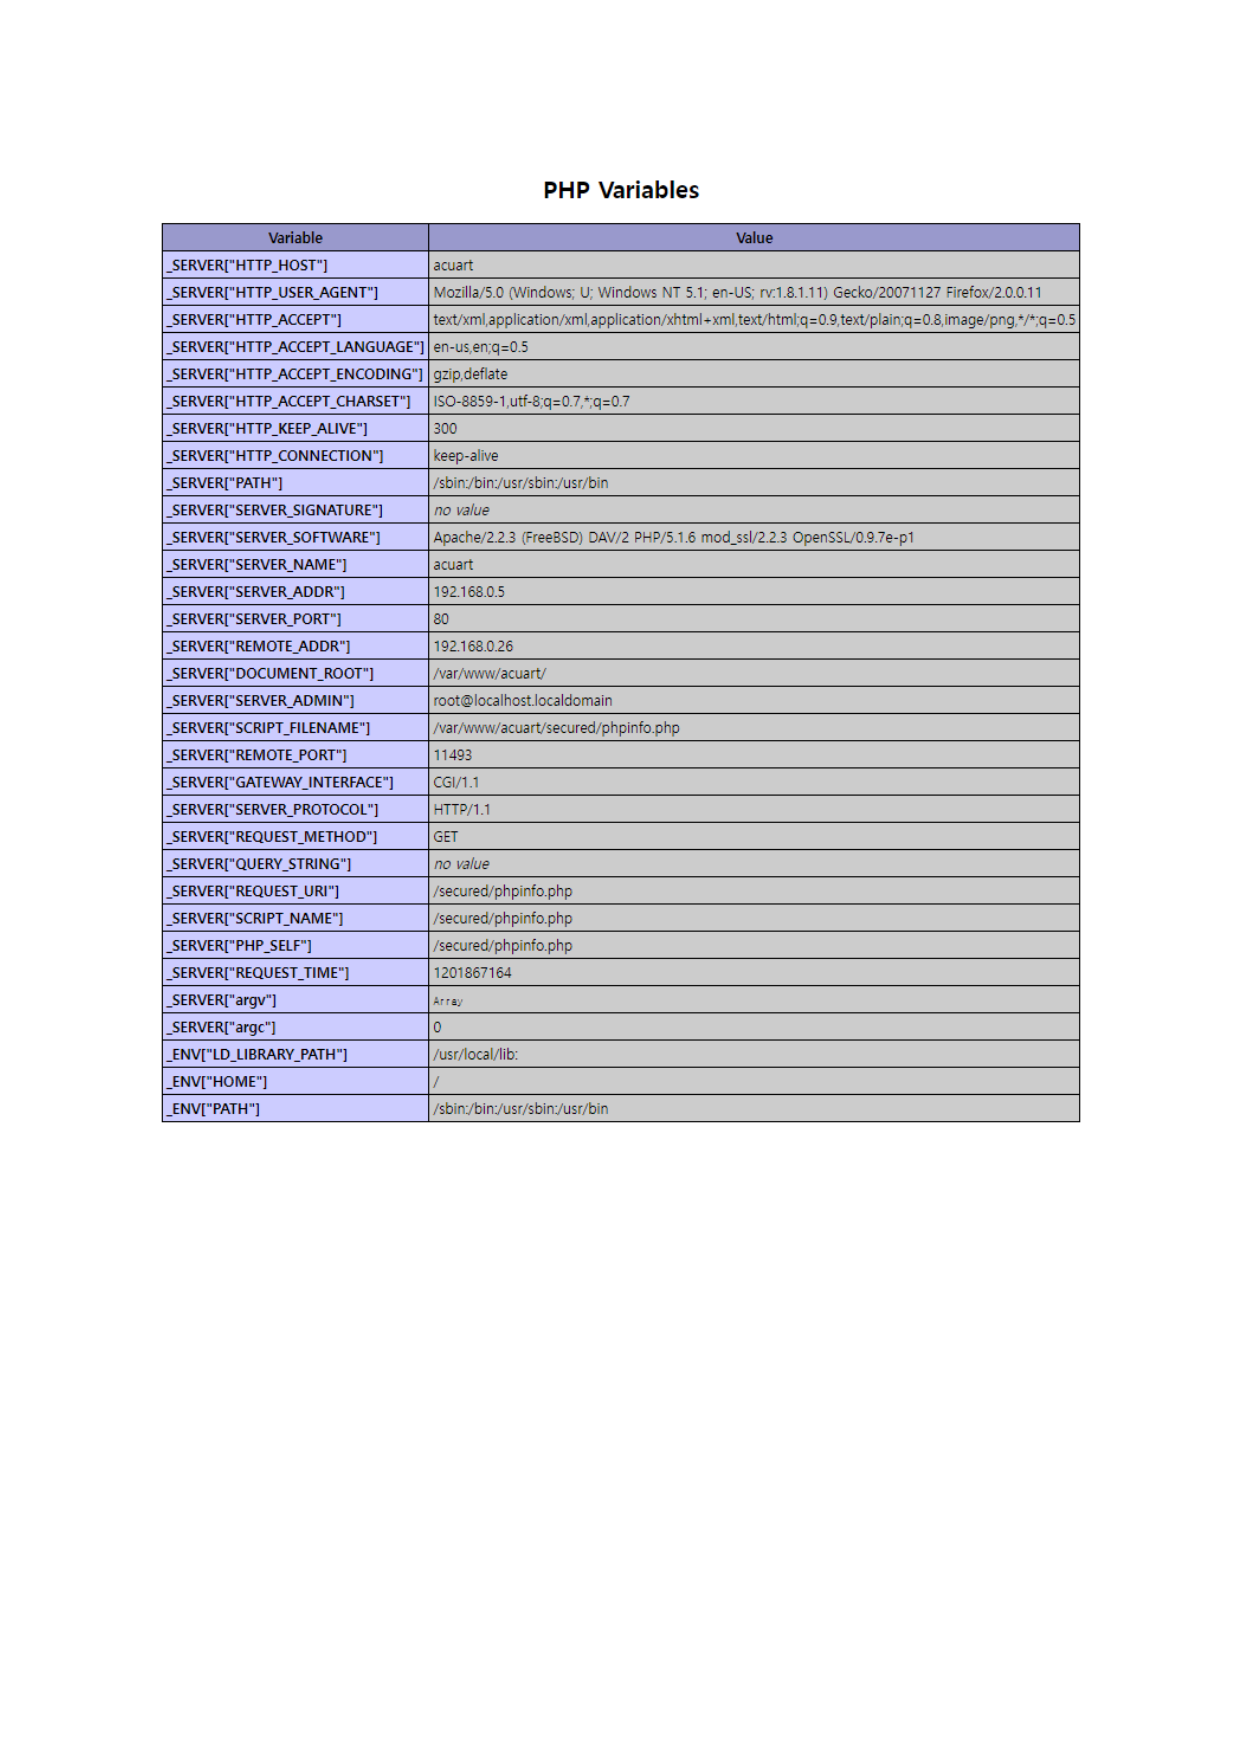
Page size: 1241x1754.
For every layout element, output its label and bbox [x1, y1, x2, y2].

picture [150, 177, 1091, 1133]
